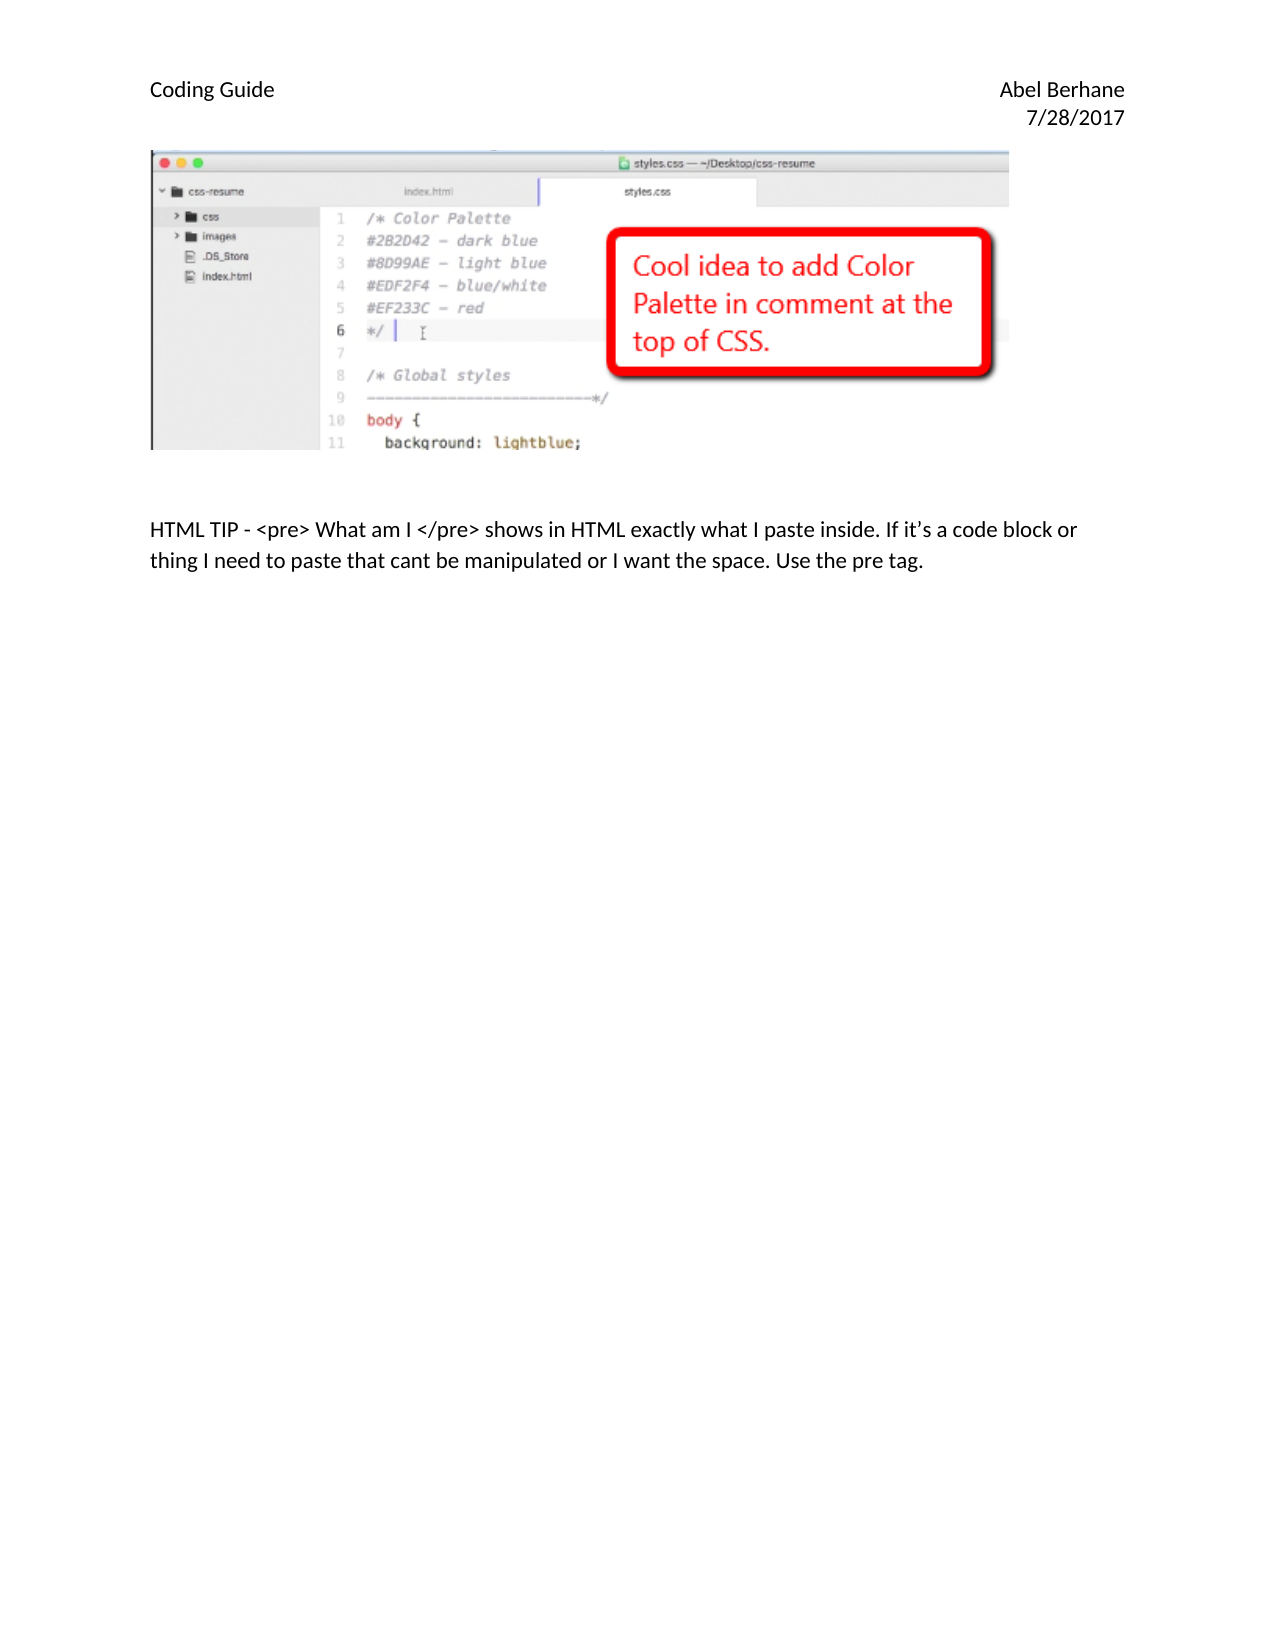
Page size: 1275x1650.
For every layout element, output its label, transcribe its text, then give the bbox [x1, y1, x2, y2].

text HTML TIP - <pre> What am I </pre> shows in HTML exactly what I paste inside. If it’s a code block or thing I need to paste that cant be manipulated or I want the space. Use the pre tag. [150, 516, 1125, 574]
picture [150, 150, 1010, 450]
